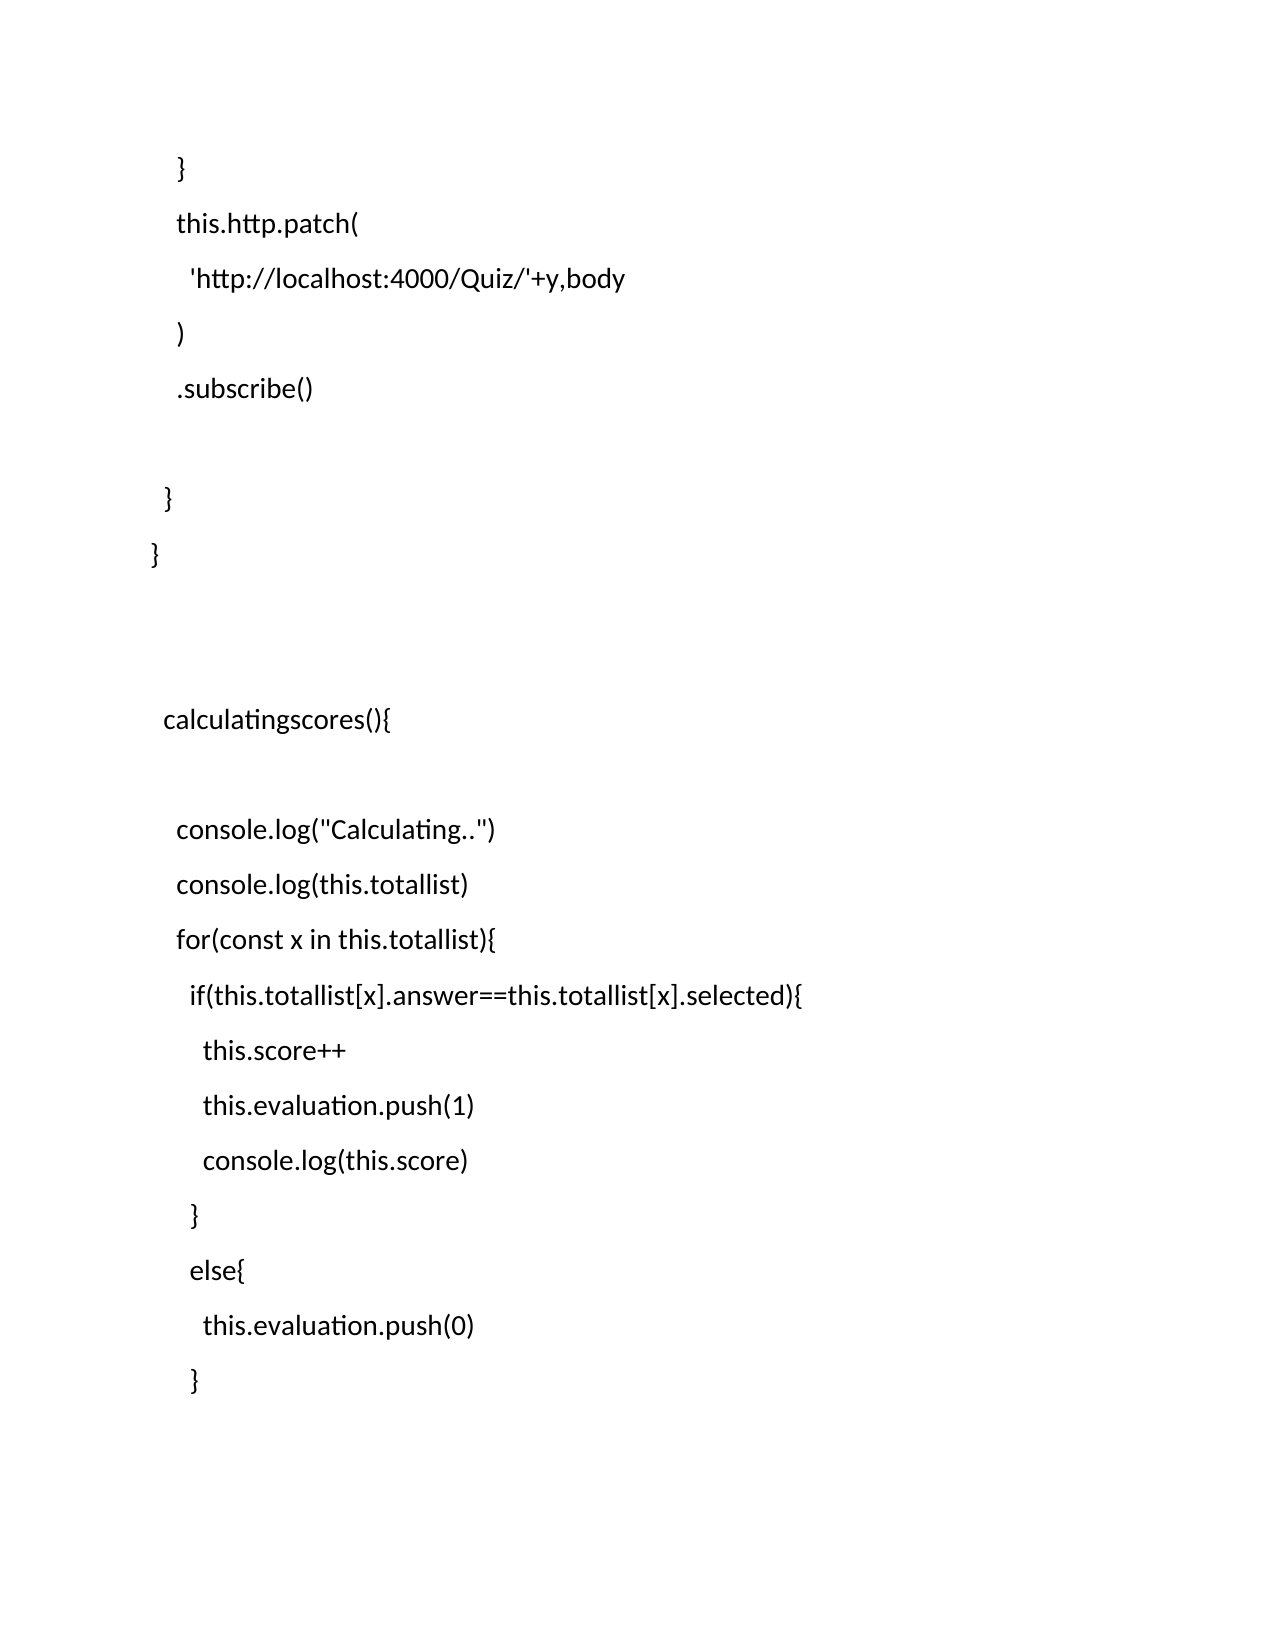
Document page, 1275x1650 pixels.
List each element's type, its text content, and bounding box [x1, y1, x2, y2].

text 'http://localhost:4000/Quiz/'+y,body [150, 260, 1125, 296]
text console.log(this.score) [150, 1142, 1125, 1177]
text this.score++ [150, 1032, 1125, 1067]
text } [150, 1197, 1125, 1233]
text this.evaluation.push(1) [150, 1087, 1125, 1122]
text } [150, 481, 1125, 516]
text ) [150, 315, 1125, 351]
text } [150, 1362, 1125, 1398]
text console.log("Calculating..") [150, 811, 1125, 847]
text } [150, 150, 1125, 186]
text } [150, 536, 1125, 571]
text calculatingscores(){ [150, 701, 1125, 737]
text console.log(this.totallist) [150, 866, 1125, 902]
text if(this.totallist[x].answer==this.totallist[x].selected){ [150, 977, 1125, 1012]
text this.http.patch( [150, 205, 1125, 241]
text .subscribe() [150, 370, 1125, 406]
text for(const x in this.totallist){ [150, 921, 1125, 957]
text else{ [150, 1252, 1125, 1288]
text this.evaluation.push(0) [150, 1307, 1125, 1343]
